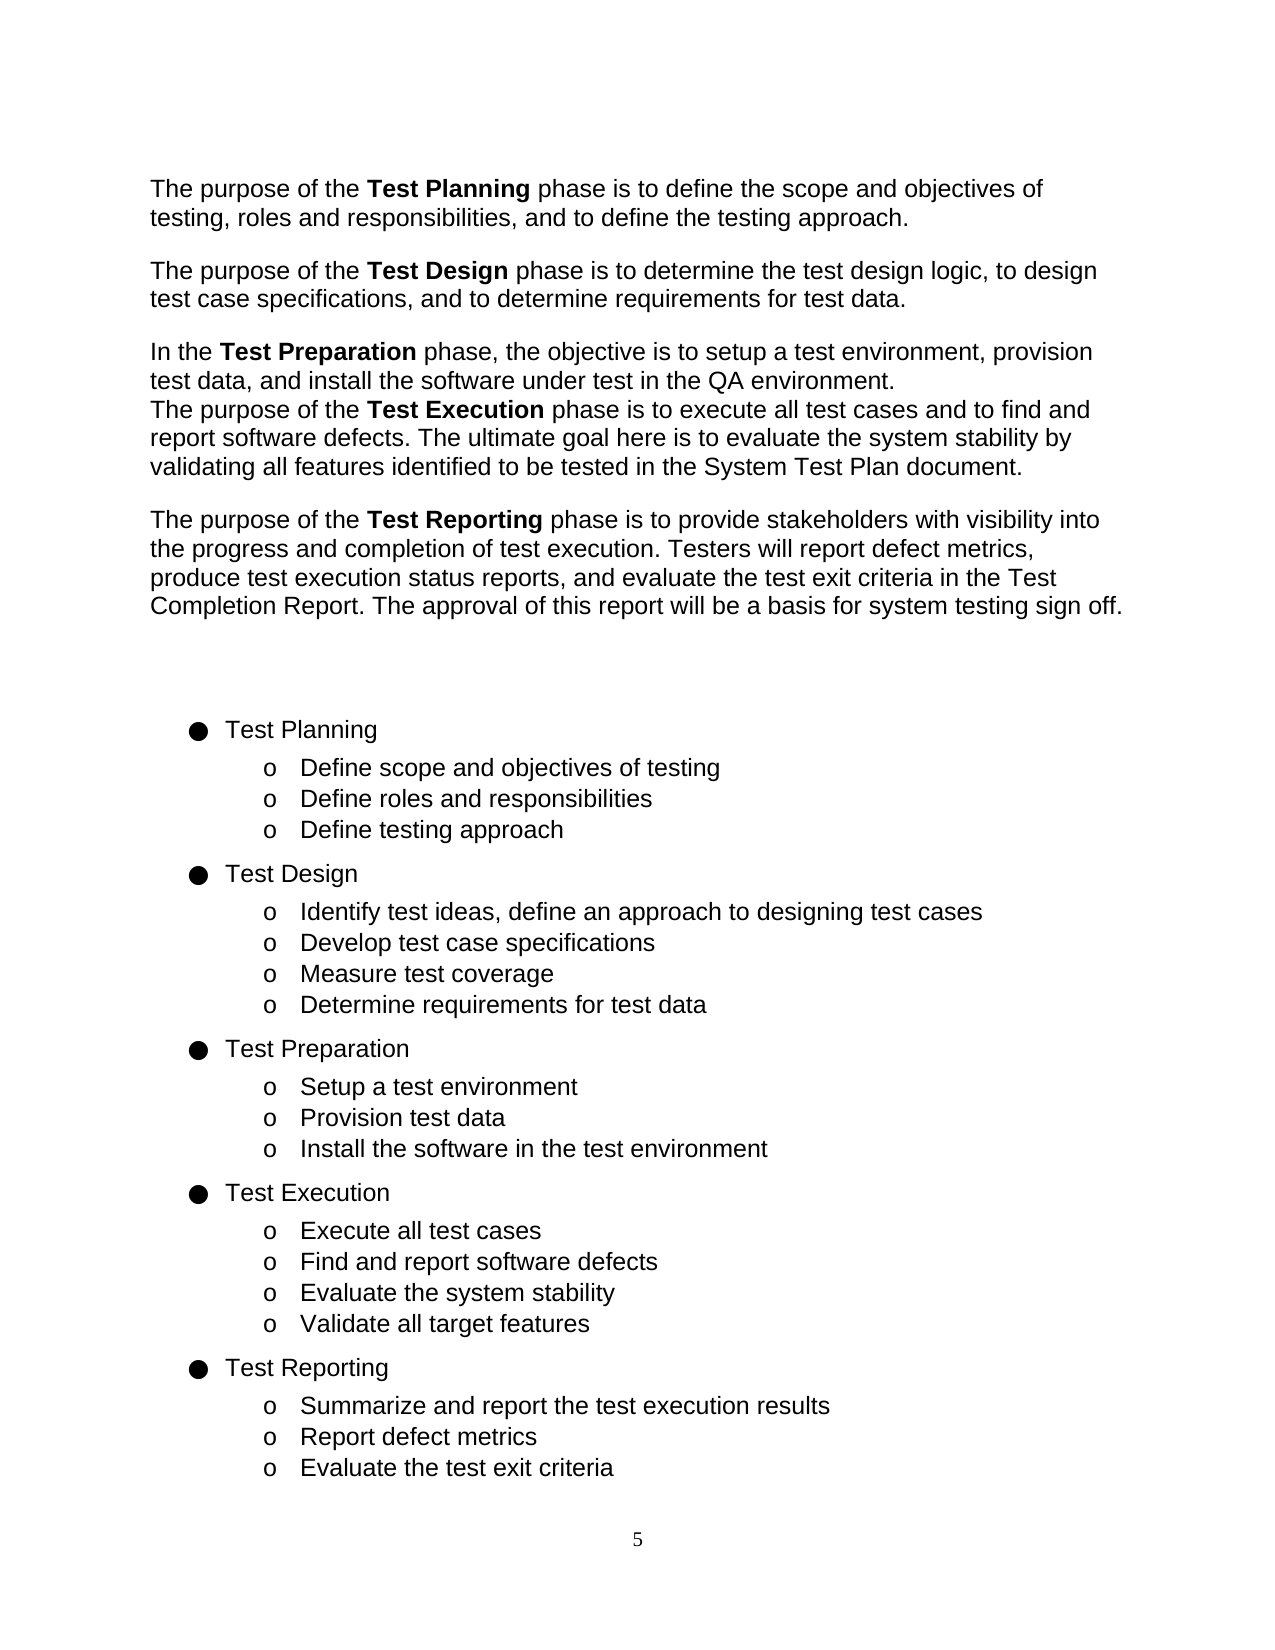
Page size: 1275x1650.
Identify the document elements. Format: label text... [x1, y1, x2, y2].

text The purpose of the Test Planning phase is to define the scope and objectives of testing, roles and responsibilities, and to define the testing approach. [150, 174, 1125, 232]
text In the Test Preparation phase, the objective is to setup a test environment, provision test data, and install the software under test in the QA environment. [150, 337, 1125, 395]
list Install the software in the test environment [262, 1134, 1125, 1165]
list Execute all test cases [262, 1216, 1125, 1247]
list Measure test coverage [262, 959, 1125, 990]
list Identify test ideas, define an approach to designing test cases [262, 897, 1125, 928]
list Evaluate the test exit criteria [262, 1453, 1125, 1484]
list Test Execution [187, 1165, 1125, 1216]
list Define testing approach [262, 815, 1125, 846]
list Test Reporting [187, 1340, 1125, 1391]
list Test Preparation [187, 1021, 1125, 1072]
list Report defect metrics [262, 1422, 1125, 1453]
text The purpose of the Test Design phase is to determine the test design logic, to design test case specifications, and to determine requirements for test data. [150, 256, 1125, 313]
list Determine requirements for test data [262, 990, 1125, 1021]
list Setup a test environment [262, 1072, 1125, 1103]
text The purpose of the Test Reporting phase is to provide stakeholders with visibility into the progress and completion of test execution. Testers will report defect metrics, produce test execution status reports, and evaluate the test exit criteria in the Test Completion Report. The approval of this report will be a basis for system testing sign off. [150, 505, 1125, 620]
list Test Design [187, 846, 1125, 897]
list Find and report software defects [262, 1247, 1125, 1278]
list Validate all target features [262, 1309, 1125, 1340]
list Define scope and objectives of testing [262, 753, 1125, 784]
text The purpose of the Test Execution phase is to execute all test cases and to find and report software defects. The ultimate goal here is to evaluate the system stability by validating all features identified to be tested in the System Test Plan document. [150, 395, 1125, 481]
list Summarize and report the test execution results [262, 1391, 1125, 1422]
list Provision test data [262, 1103, 1125, 1134]
list Evaluate the system stability [262, 1278, 1125, 1309]
list Test Planning [187, 702, 1125, 753]
list Define roles and responsibilities [262, 784, 1125, 815]
list Develop test case specifications [262, 928, 1125, 959]
